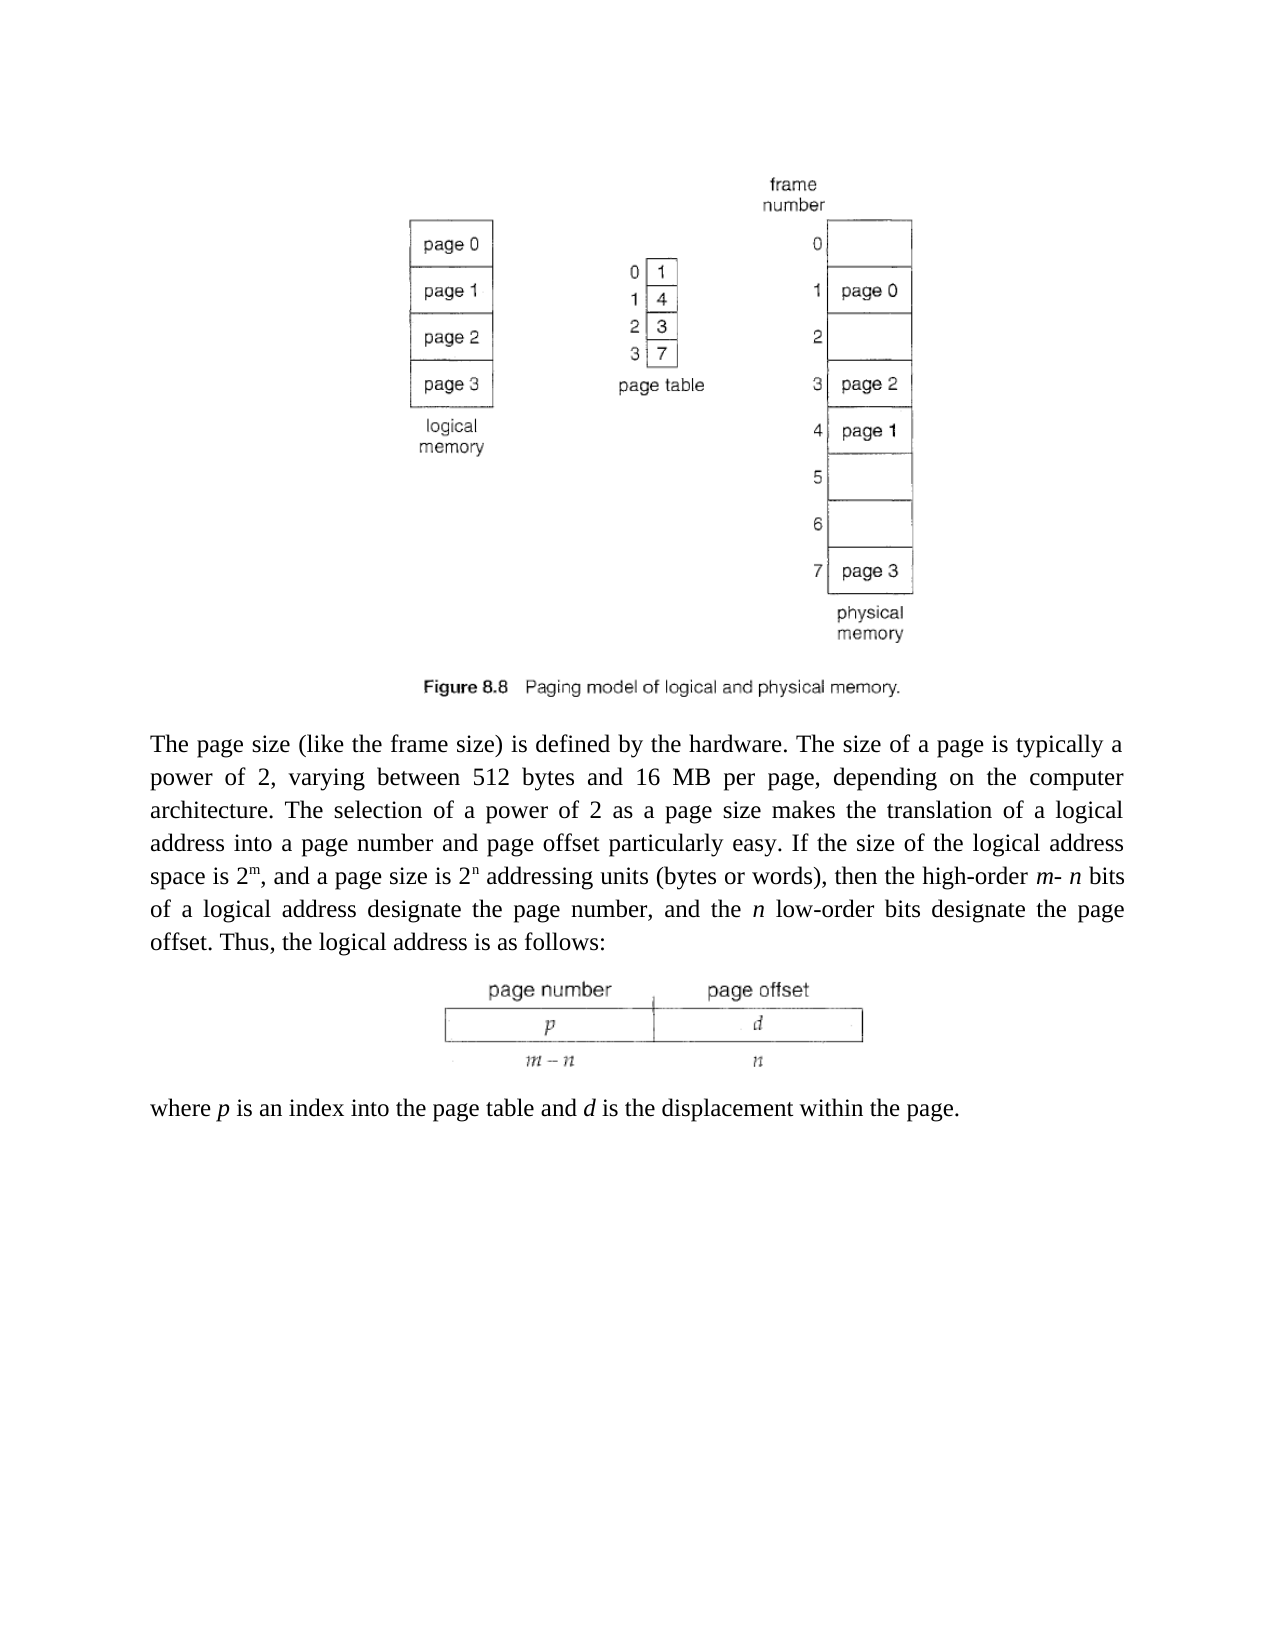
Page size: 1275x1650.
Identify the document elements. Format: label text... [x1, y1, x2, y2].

text The page size (like the frame size) is defined by the hardware. The size of a page is typically a power of 2, varying between 512 bytes and 16 MB per page, depending on the computer architecture. The selection of a power of 2 as a page size makes the translation of a logical address into a page number and page offset particularly easy. If the size of the logical address space is 2m, and a page size is 2n addressing units (bytes or words), then the high-order m- n bits of a logical address designate the page number, and the n low-order bits designate the page offset. Thus, the logical address is as follows: [150, 729, 1125, 956]
picture [337, 960, 938, 1089]
picture [313, 150, 962, 725]
text where p is an index into the page table and d is the displacement within the page. [150, 1093, 1125, 1122]
